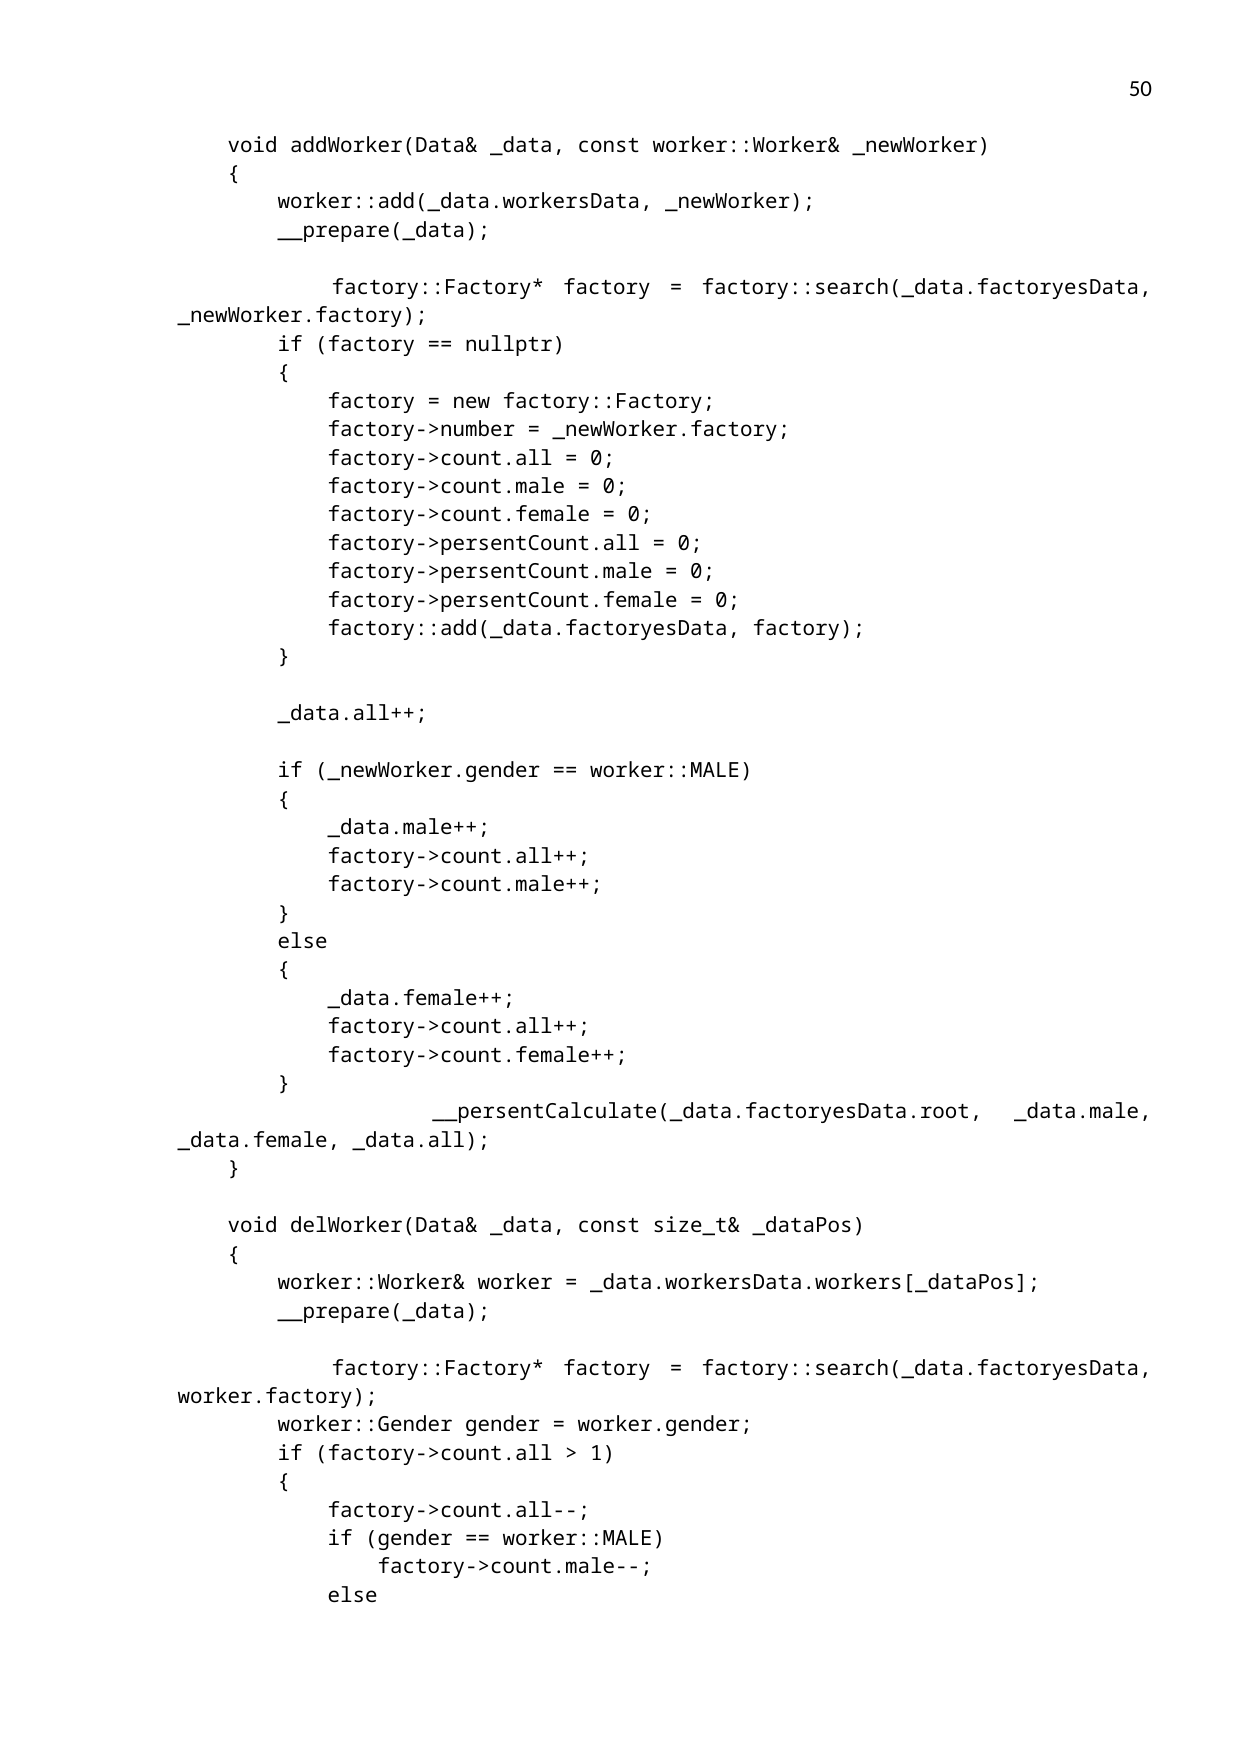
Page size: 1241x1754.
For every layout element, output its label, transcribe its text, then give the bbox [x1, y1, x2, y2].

text factory->persentCount.all = 0; [177, 528, 1152, 556]
text factory->persentCount.female = 0; [177, 585, 1152, 613]
text factory::add(_data.factoryesData, factory); [177, 613, 1152, 642]
text if (_newWorker.gender == worker::MALE) [177, 755, 1152, 784]
text { [177, 954, 1152, 983]
text factory->count.all++; [177, 1011, 1152, 1040]
text __persentCalculate(_data.factoryesData.root, _data.male, _data.female, _data.all); [177, 1097, 1152, 1153]
text factory->count.all--; [177, 1495, 1152, 1523]
text factory->count.male--; [177, 1552, 1152, 1580]
text { [177, 357, 1152, 386]
text { [177, 158, 1152, 187]
text factory = new factory::Factory; [177, 386, 1152, 414]
text factory->count.female = 0; [177, 499, 1152, 528]
text void addWorker(Data& _data, const worker::Worker& _newWorker) [177, 130, 1152, 158]
text factory::Factory* factory = factory::search(_data.factoryesData, _newWorker.factory); [177, 272, 1152, 329]
text } [177, 642, 1152, 670]
text factory::Factory* factory = factory::search(_data.factoryesData, worker.factory); [177, 1353, 1152, 1409]
text _data.all++; [177, 698, 1152, 727]
text } [177, 898, 1152, 926]
text _data.male++; [177, 812, 1152, 841]
text if (factory->count.all > 1) [177, 1438, 1152, 1466]
text _data.female++; [177, 983, 1152, 1011]
text void delWorker(Data& _data, const size_t& _dataPos) [177, 1210, 1152, 1239]
text worker::Gender gender = worker.gender; [177, 1409, 1152, 1438]
text factory->count.all = 0; [177, 443, 1152, 471]
text if (factory == nullptr) [177, 329, 1152, 357]
text } [177, 1153, 1152, 1182]
text factory->count.female++; [177, 1040, 1152, 1068]
text { [177, 1239, 1152, 1267]
text worker::add(_data.workersData, _newWorker); [177, 187, 1152, 215]
text factory->count.male++; [177, 869, 1152, 898]
text factory->number = _newWorker.factory; [177, 414, 1152, 443]
text __prepare(_data); [177, 1296, 1152, 1324]
text __prepare(_data); [177, 215, 1152, 243]
text { [177, 1466, 1152, 1495]
text else [177, 926, 1152, 954]
text else [177, 1580, 1152, 1608]
text { [177, 784, 1152, 812]
text factory->count.all++; [177, 841, 1152, 869]
text worker::Worker& worker = _data.workersData.workers[_dataPos]; [177, 1267, 1152, 1296]
text if (gender == worker::MALE) [177, 1523, 1152, 1552]
text factory->count.male = 0; [177, 471, 1152, 499]
text } [177, 1068, 1152, 1097]
text factory->persentCount.male = 0; [177, 556, 1152, 585]
